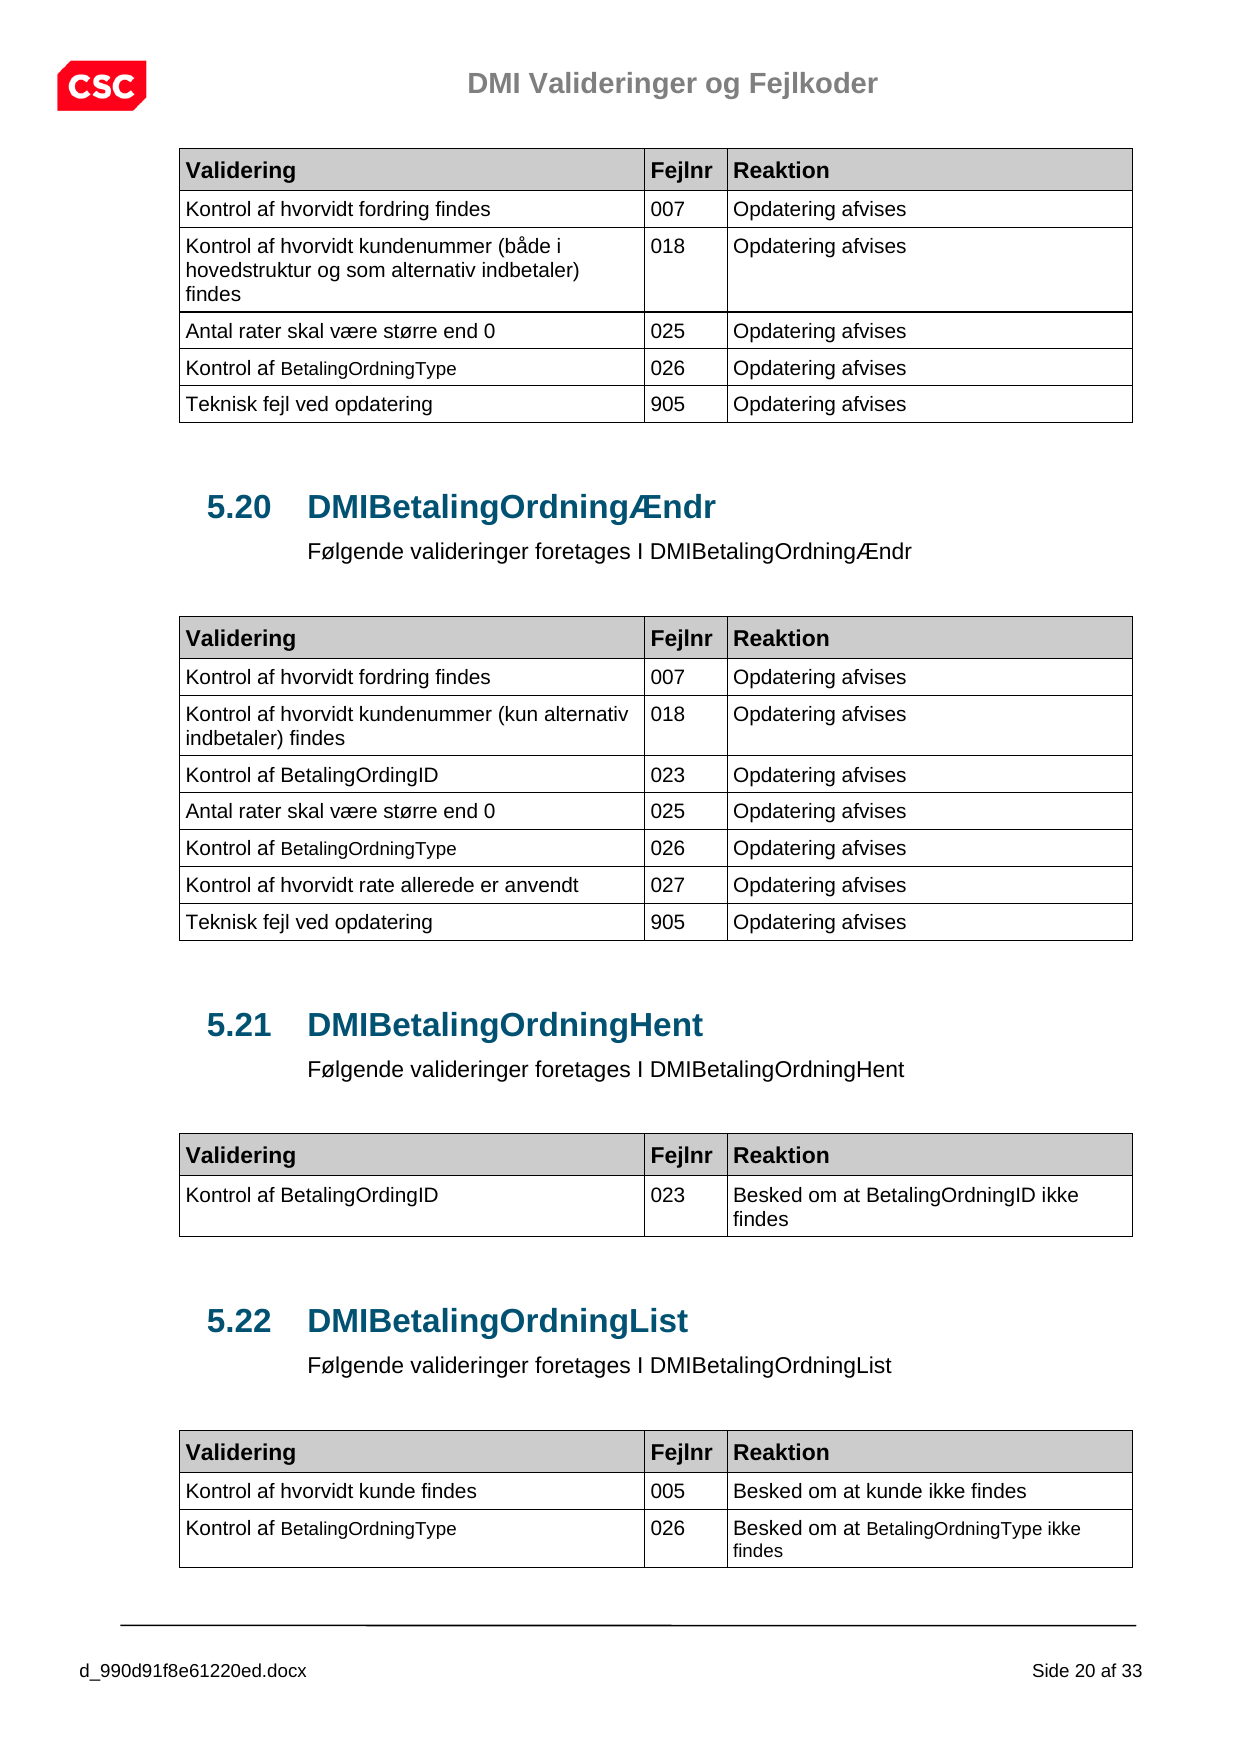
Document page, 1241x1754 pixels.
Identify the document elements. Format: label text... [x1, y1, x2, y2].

table_cell 025 [645, 793, 727, 829]
table_cell Antal rater skal være større end 0 [180, 313, 644, 348]
table_cell Opdatering afvises [728, 659, 1132, 694]
table_cell Opdatering afvises [728, 867, 1132, 903]
table_header Reaktion [728, 1134, 1132, 1175]
table_cell Opdatering afvises [728, 191, 1132, 227]
picture [45, 48, 158, 123]
table_cell 018 [645, 228, 727, 311]
table_header Fejlnr [645, 617, 727, 658]
table_cell Besked om at kunde ikke findes [728, 1473, 1132, 1509]
table_header Fejlnr [645, 1431, 727, 1472]
table_header Fejlnr [645, 149, 727, 190]
table_cell 023 [645, 756, 727, 792]
table_cell 905 [645, 904, 727, 940]
table_cell 007 [645, 191, 727, 227]
table_cell Kontrol af BetalingOrdningType [180, 349, 644, 385]
table_cell Teknisk fejl ved opdatering [180, 904, 644, 940]
table_header Fejlnr [645, 1134, 727, 1175]
table_cell 026 [645, 349, 727, 385]
table_cell Antal rater skal være større end 0 [180, 793, 644, 829]
table_cell Kontrol af BetalingOrdningType [180, 830, 644, 866]
table_cell Opdatering afvises [728, 904, 1132, 940]
table_cell Kontrol af BetalingOrdningType [180, 1510, 644, 1567]
table_cell Besked om at BetalingOrdningID ikke findes [728, 1176, 1132, 1236]
table_cell 025 [645, 313, 727, 348]
table_header Validering [180, 149, 644, 190]
subtitle DMIBetalingOrdningList [207, 1301, 1152, 1339]
table_header Reaktion [728, 1431, 1132, 1472]
table_cell Kontrol af hvorvidt rate allerede er anvendt [180, 867, 644, 903]
subtitle DMIBetalingOrdningÆndr [207, 487, 1152, 525]
table_cell 026 [645, 830, 727, 866]
table_cell Teknisk fejl ved opdatering [180, 386, 644, 422]
table_cell Opdatering afvises [728, 793, 1132, 829]
table_header Validering [180, 617, 644, 658]
table_cell 026 [645, 1510, 727, 1567]
table_cell Kontrol af hvorvidt kundenummer (kun alternativ indbetaler) findes [180, 696, 644, 755]
table_cell Opdatering afvises [728, 696, 1132, 755]
table_cell Opdatering afvises [728, 228, 1132, 311]
table_cell Besked om at BetalingOrdningType ikke findes [728, 1510, 1132, 1567]
text Følgende valideringer foretages I DMIBetalingOrdningHent [307, 1056, 1152, 1082]
table_cell 027 [645, 867, 727, 903]
table_cell Kontrol af BetalingOrdingID [180, 756, 644, 792]
table_cell Opdatering afvises [728, 349, 1132, 385]
table_cell Kontrol af BetalingOrdingID [180, 1176, 644, 1236]
table_cell Kontrol af hvorvidt fordring findes [180, 191, 644, 227]
text Følgende valideringer foretages I DMIBetalingOrdningList [307, 1352, 1152, 1378]
text Følgende valideringer foretages I DMIBetalingOrdningÆndr [307, 538, 1152, 564]
table_header Validering [180, 1134, 644, 1175]
table_cell Opdatering afvises [728, 830, 1132, 866]
table_cell 905 [645, 386, 727, 422]
table_cell 007 [645, 659, 727, 694]
table_cell 023 [645, 1176, 727, 1236]
table_cell Kontrol af hvorvidt fordring findes [180, 659, 644, 694]
table_cell 005 [645, 1473, 727, 1509]
table_cell Opdatering afvises [728, 386, 1132, 422]
table_cell Kontrol af hvorvidt kundenummer (både i hovedstruktur og som alternativ indbetaler) findes [180, 228, 644, 311]
table_header Reaktion [728, 149, 1132, 190]
table_cell 018 [645, 696, 727, 755]
table_cell Opdatering afvises [728, 756, 1132, 792]
table_cell Opdatering afvises [728, 313, 1132, 348]
table_cell Kontrol af hvorvidt kunde findes [180, 1473, 644, 1509]
subtitle DMIBetalingOrdningHent [207, 1005, 1152, 1043]
table_header Validering [180, 1431, 644, 1472]
table_header Reaktion [728, 617, 1132, 658]
